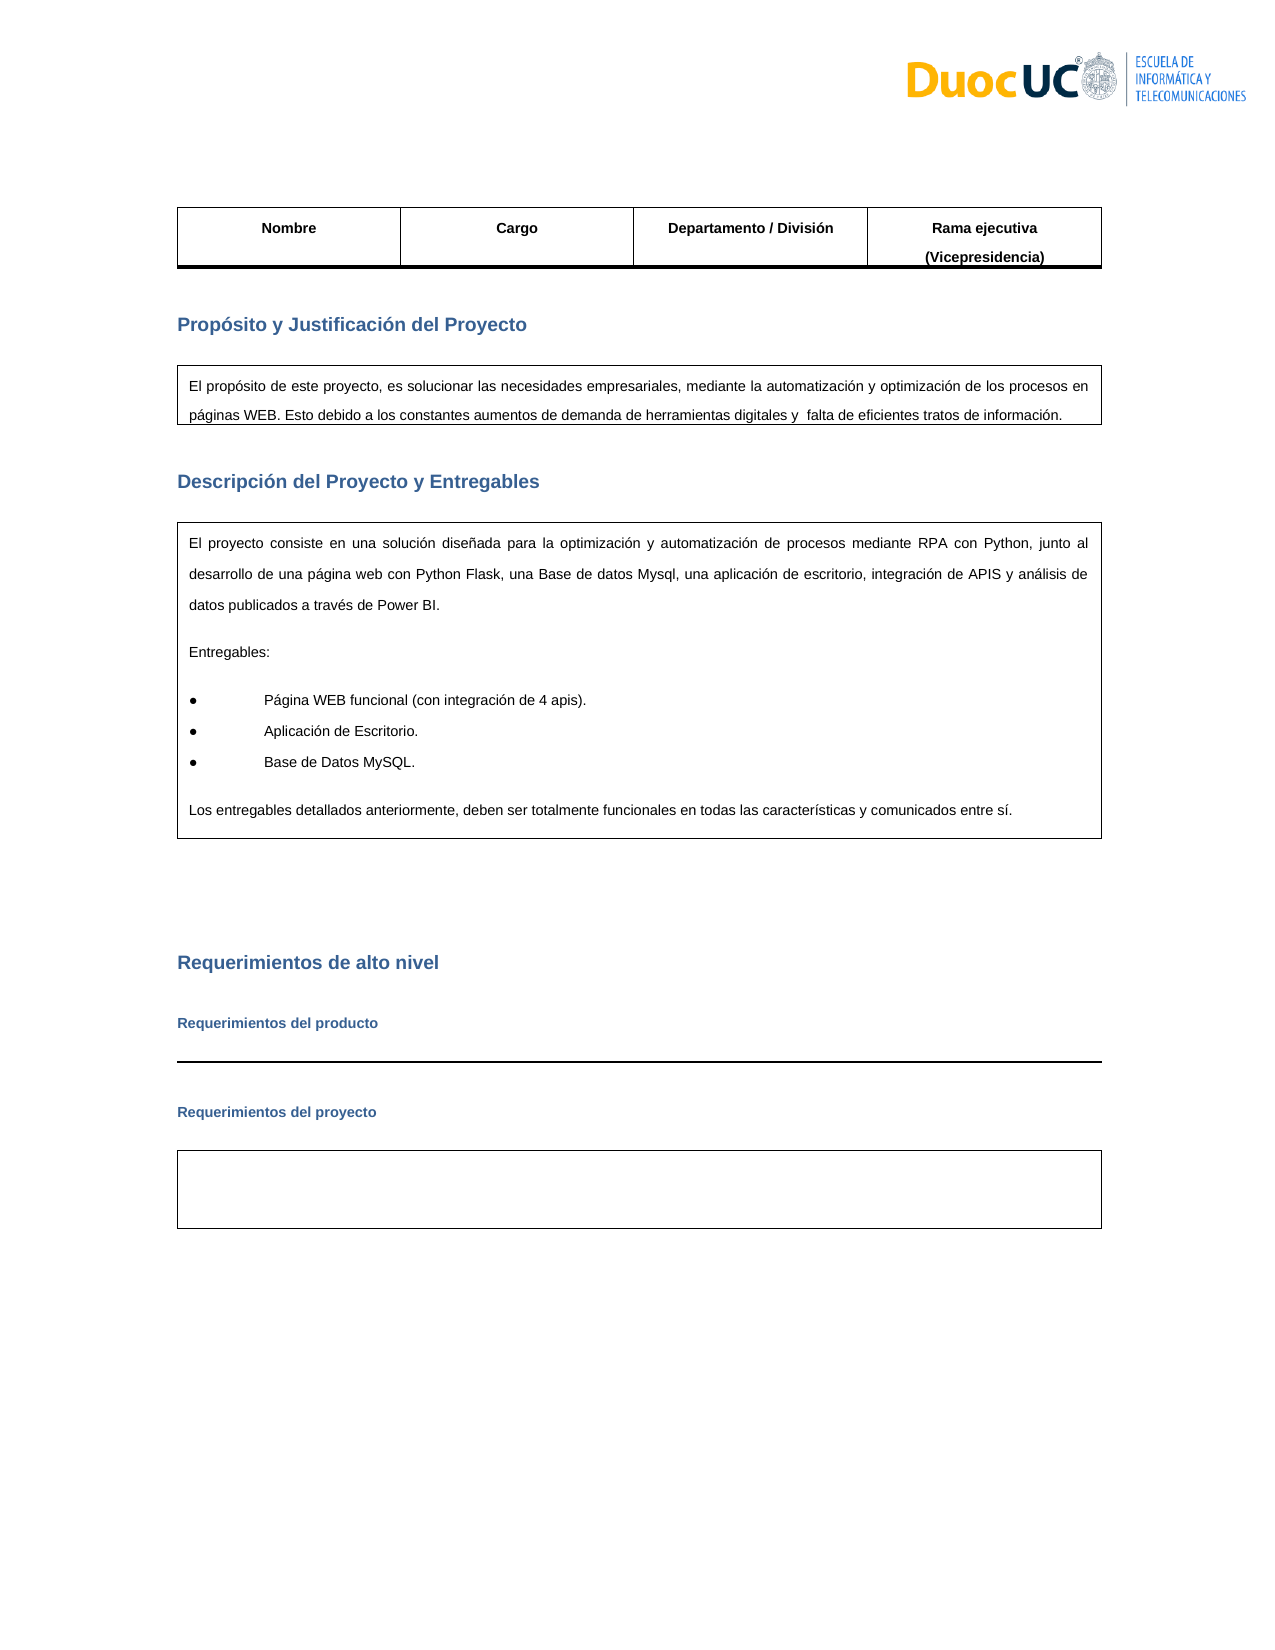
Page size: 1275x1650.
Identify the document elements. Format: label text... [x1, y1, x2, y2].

table_header Rama ejecutiva (Vicepresidencia) [868, 208, 1101, 265]
text Requerimientos del proyecto [177, 1092, 1098, 1121]
text Requerimientos de alto nivel [177, 935, 1098, 974]
text Descripción del Proyecto y Entregables [177, 454, 1098, 492]
picture [892, 19, 1257, 137]
table_header Cargo [401, 208, 633, 265]
table_header El propósito de este proyecto, es solucionar las necesidades empresariales, mediante la automatización y optimización de los procesos en páginas WEB. Esto debido a los constantes aumentos de demanda de herramientas digitales y falta de eficientes tratos de información. [178, 366, 1101, 424]
text Requerimientos del producto [177, 1003, 1098, 1032]
table_header El proyecto consiste en una solución diseñada para la optimización y automatización de procesos mediante RPA con Python, junto al desarrollo de una página web con Python Flask, una Base de datos Mysql, una aplicación de escritorio, integración de APIS y análisis de datos publicados a través de Power BI. Entregables: Página WEB funcional (con integración de 4 apis). Aplicación de Escritorio. Base de Datos MySQL. Los entregables detallados anteriormente, deben ser totalmente funcionales en todas las características y comunicados entre sí. [178, 523, 1101, 838]
text Propósito y Justificación del Proyecto [177, 298, 1098, 336]
table_header Nombre [178, 208, 400, 265]
table_header Departamento / División [634, 208, 867, 265]
table_header [178, 1151, 1101, 1228]
